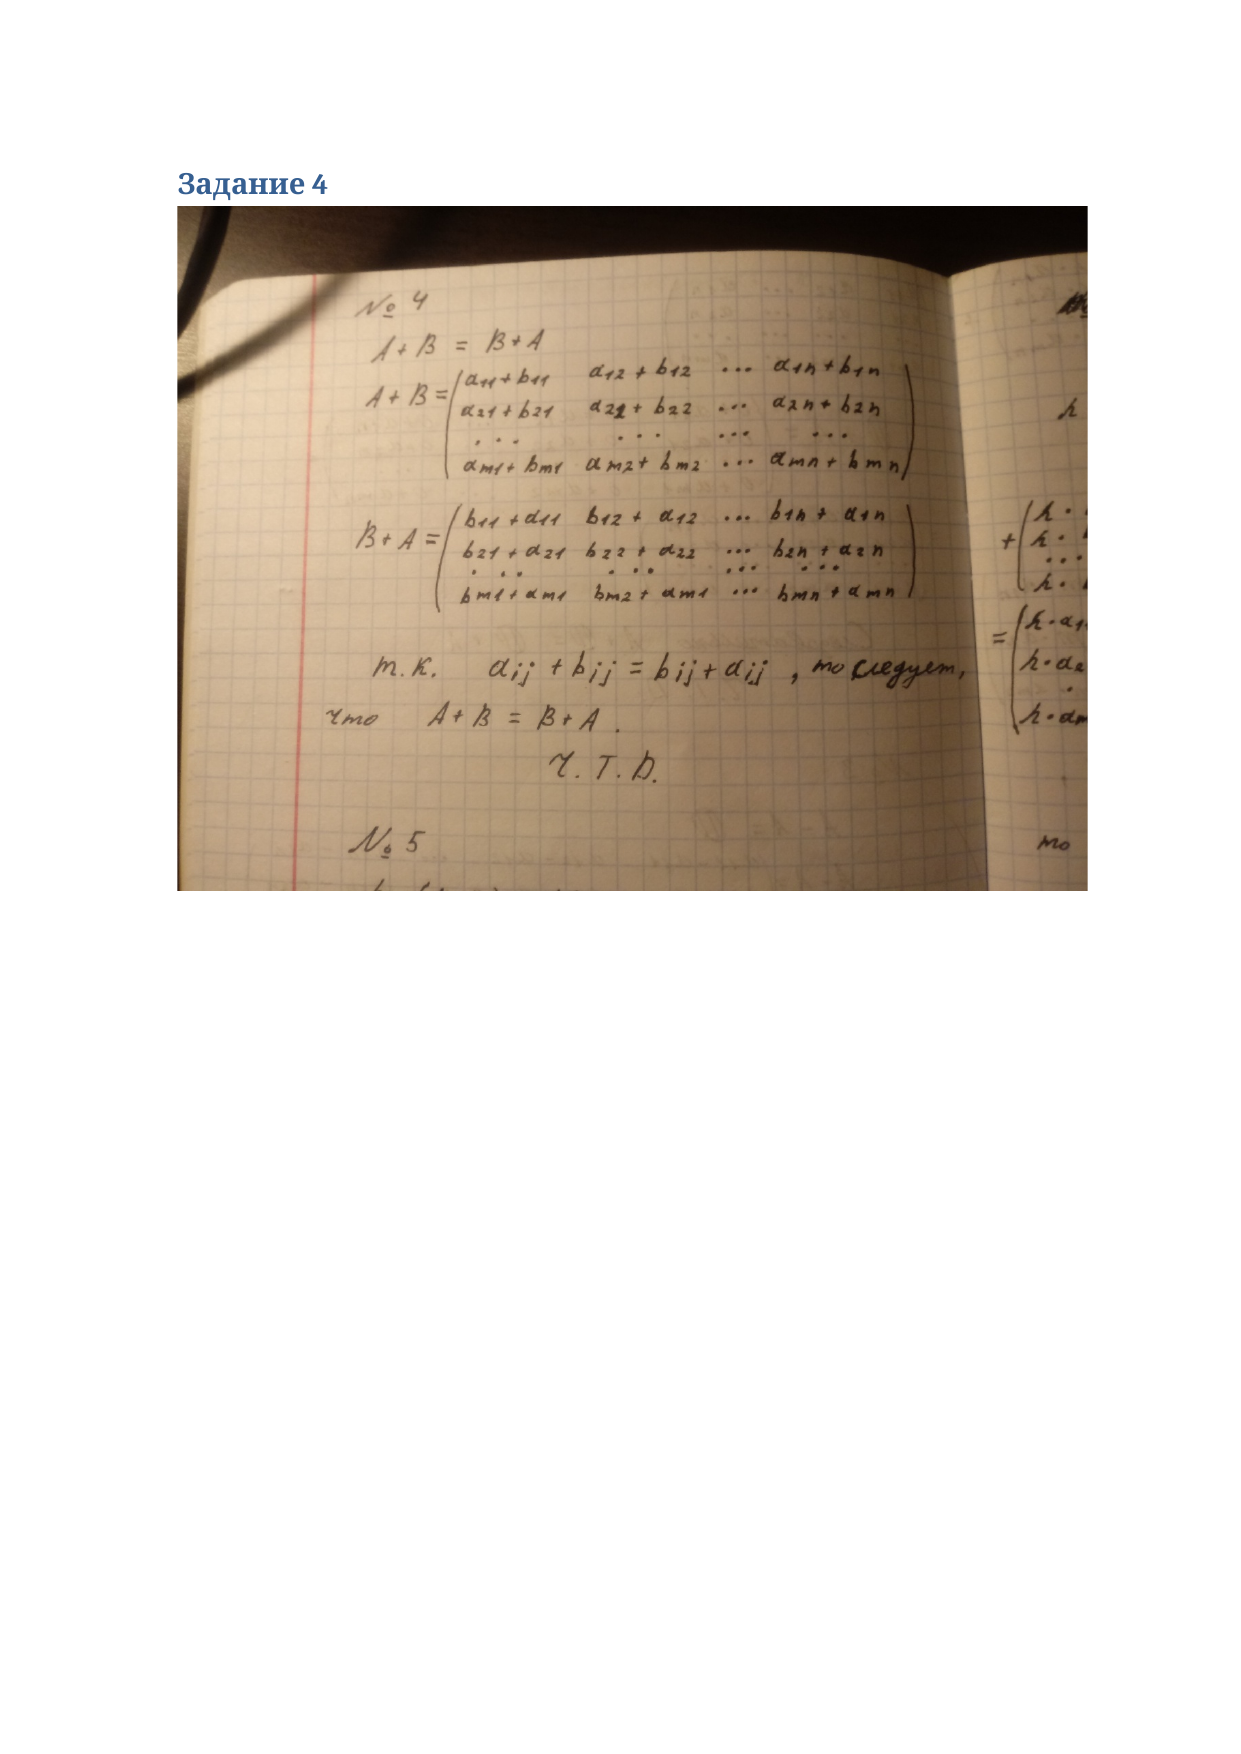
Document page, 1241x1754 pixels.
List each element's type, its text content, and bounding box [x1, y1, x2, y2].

picture [177, 206, 1088, 891]
subtitle Задание 4 [177, 168, 1152, 202]
